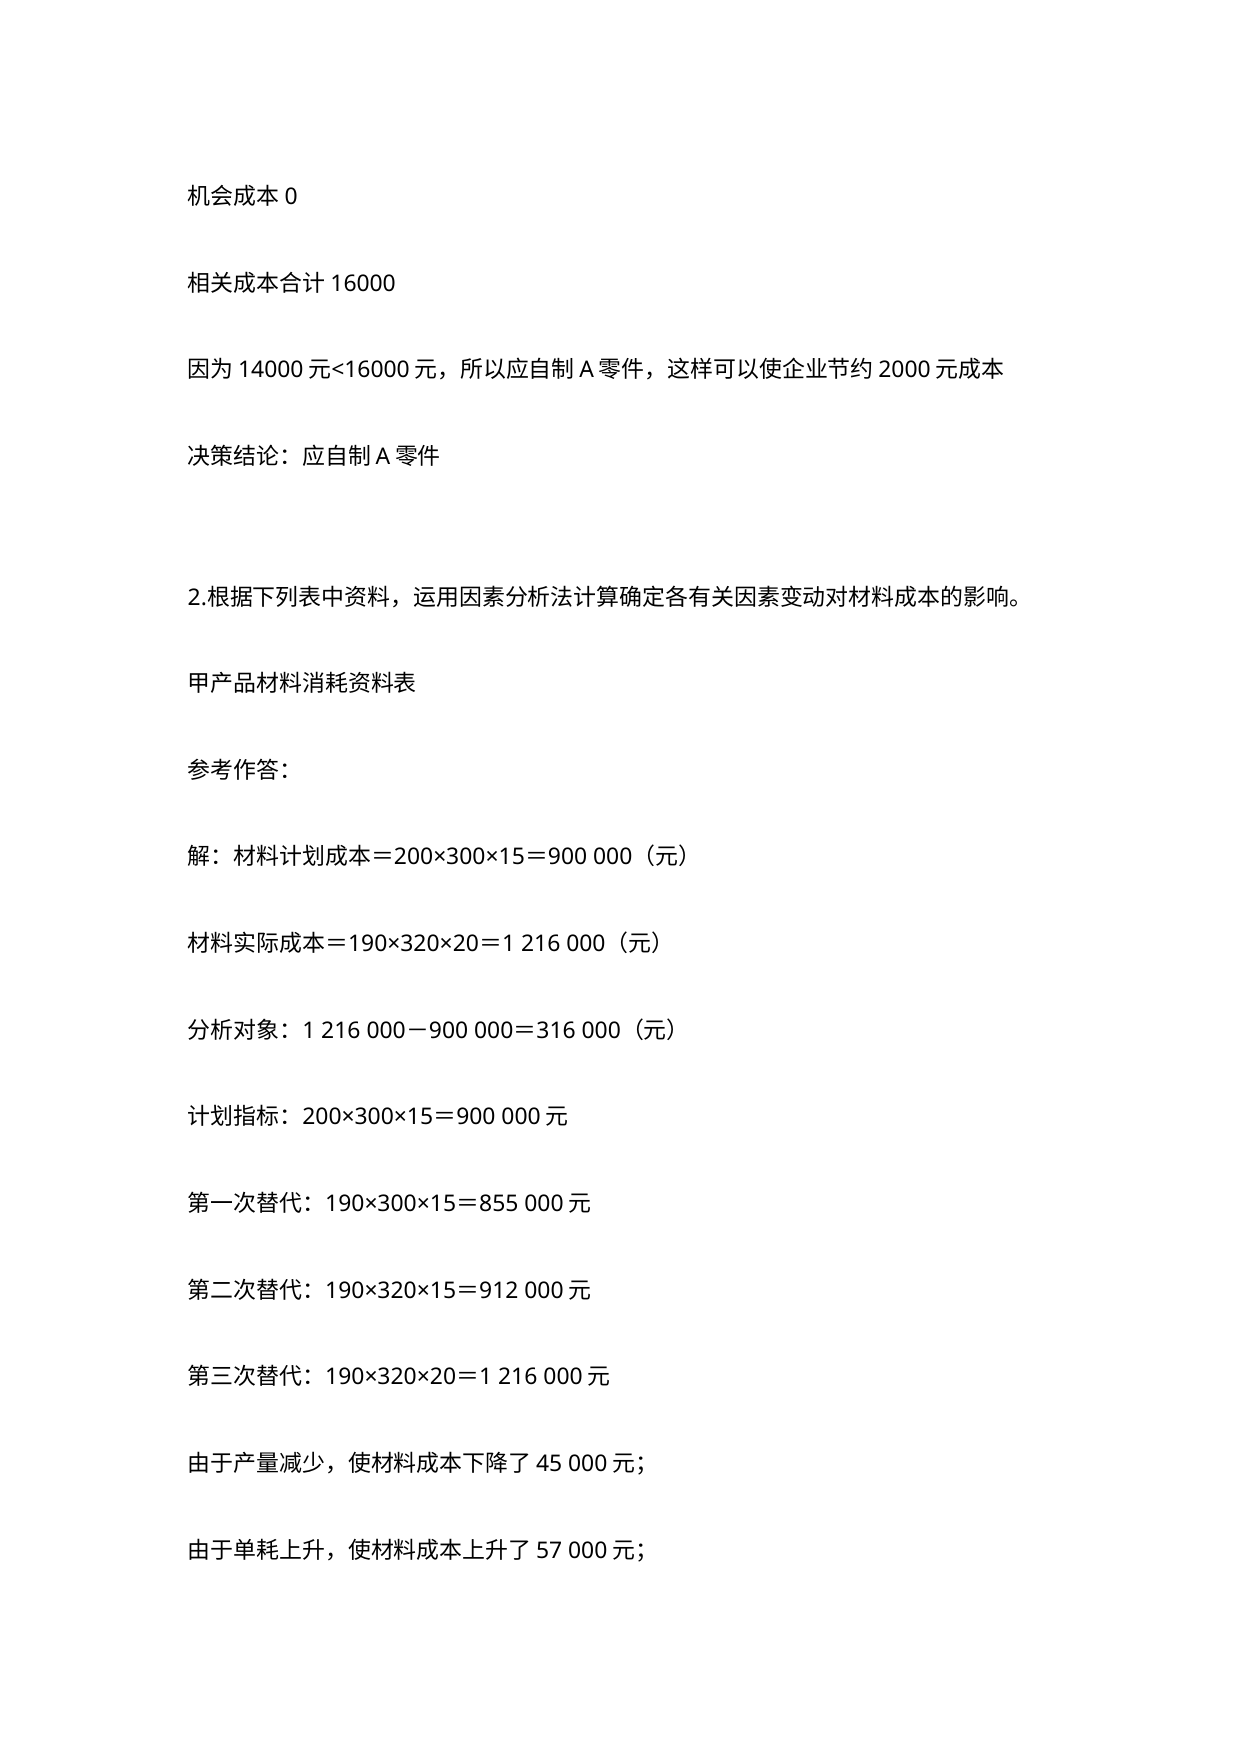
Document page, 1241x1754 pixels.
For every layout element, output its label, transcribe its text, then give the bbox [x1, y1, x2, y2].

text 第三次替代：190×320×20＝1 216 000元 [187, 1342, 1053, 1407]
text 相关成本合计 16000 [187, 249, 1053, 314]
text 由于产量减少，使材料成本下降了45 000元； [187, 1429, 1053, 1494]
text 机会成本 0 [187, 162, 1053, 227]
text 决策结论：应自制A零件 [187, 422, 1053, 487]
text 第一次替代：190×300×15＝855 000元 [187, 1169, 1053, 1234]
text 因为14000元<16000元，所以应自制A零件，这样可以使企业节约2000元成本 [187, 335, 1053, 400]
text 参考作答： [187, 736, 1053, 801]
text 甲产品材料消耗资料表 [187, 649, 1053, 714]
text 第二次替代：190×320×15＝912 000元 [187, 1256, 1053, 1321]
text 解：材料计划成本＝200×300×15＝900 000（元） [187, 822, 1053, 887]
text 2.根据下列表中资料，运用因素分析法计算确定各有关因素变动对材料成本的影响。 [187, 562, 1053, 627]
text 计划指标：200×300×15＝900 000元 [187, 1082, 1053, 1147]
text 材料实际成本＝190×320×20＝1 216 000（元） [187, 909, 1053, 974]
text 由于单耗上升，使材料成本上升了57 000元； [187, 1516, 1053, 1581]
text 分析对象：1 216 000－900 000＝316 000（元） [187, 996, 1053, 1061]
